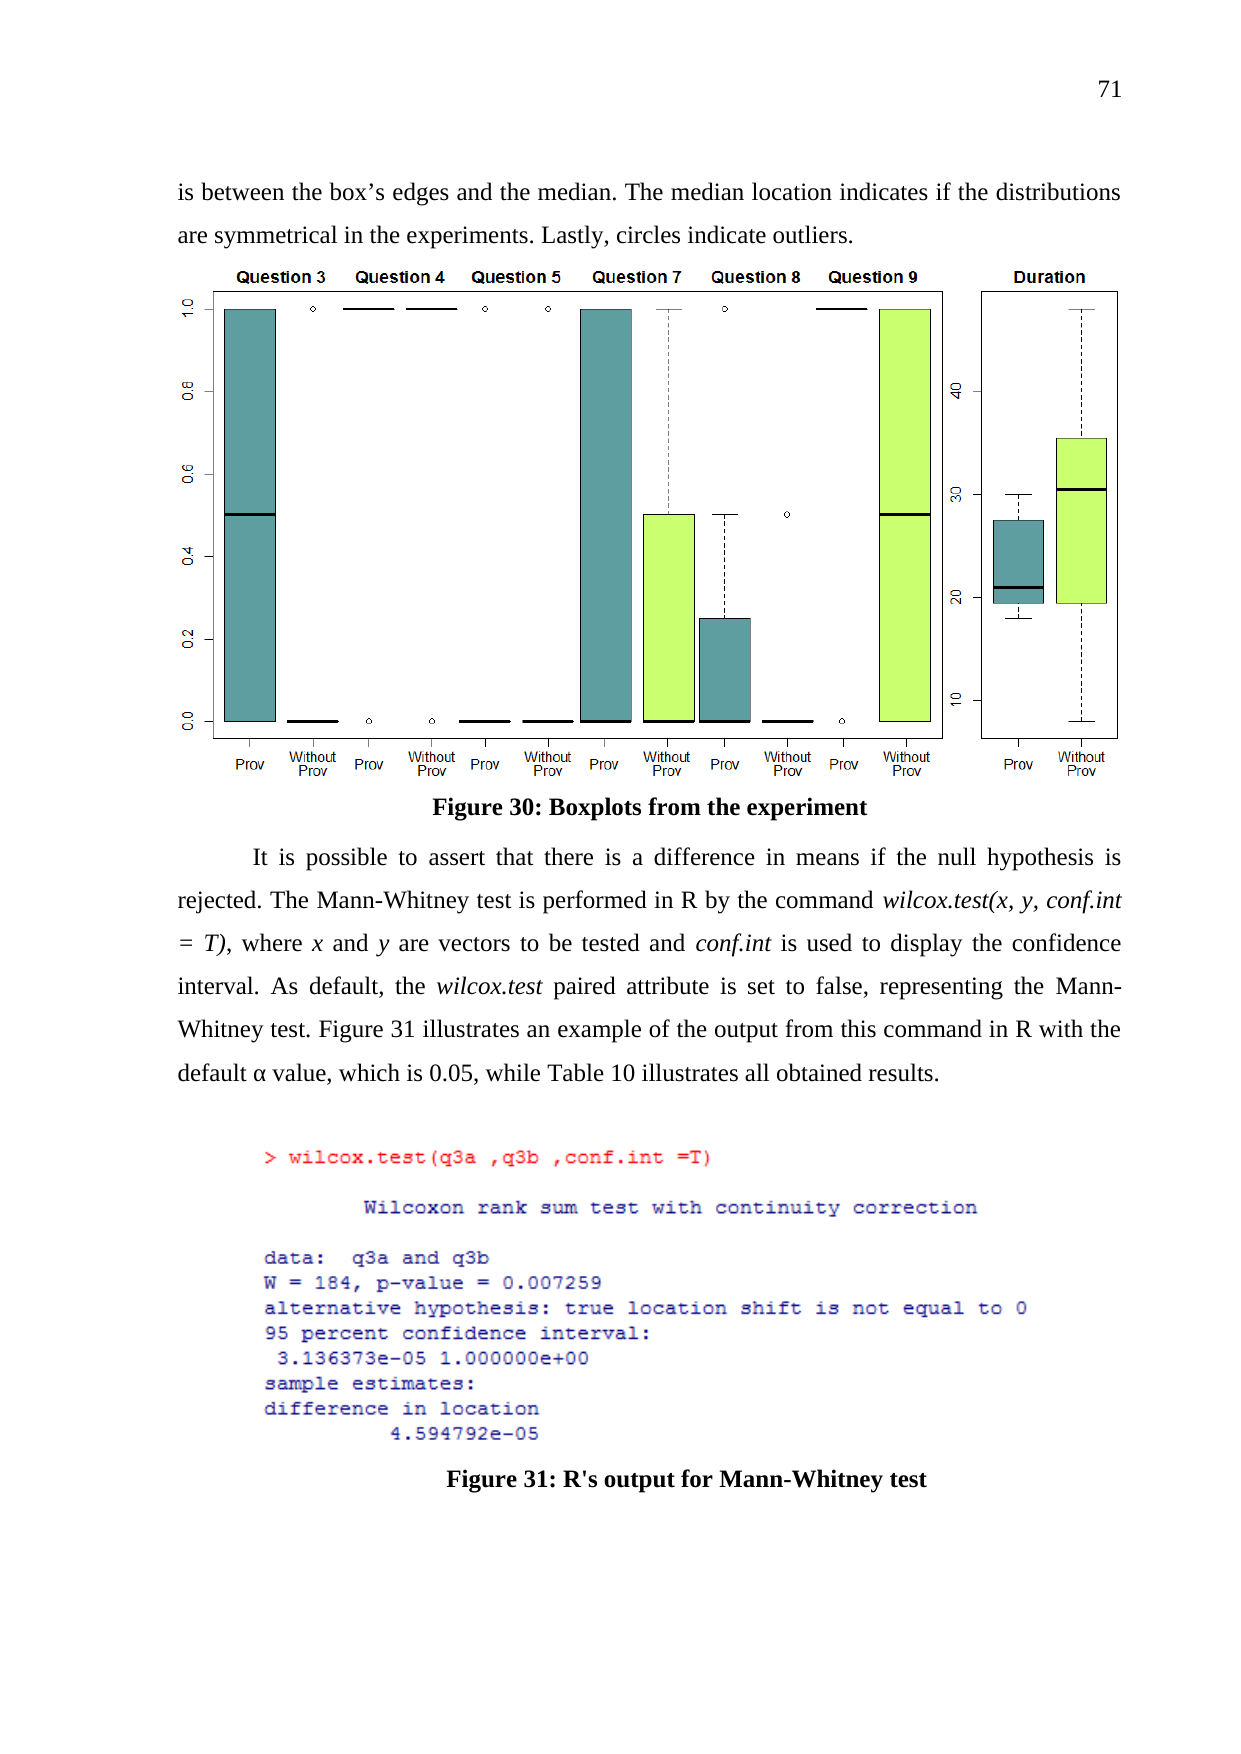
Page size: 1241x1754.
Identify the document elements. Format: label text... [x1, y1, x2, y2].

picture [177, 263, 1123, 779]
text Figure 31: R's output for Mann-Whitney test [177, 1464, 1122, 1493]
text Figure 30: Boxplots from the experiment [177, 792, 1122, 821]
picture [258, 1143, 1042, 1451]
